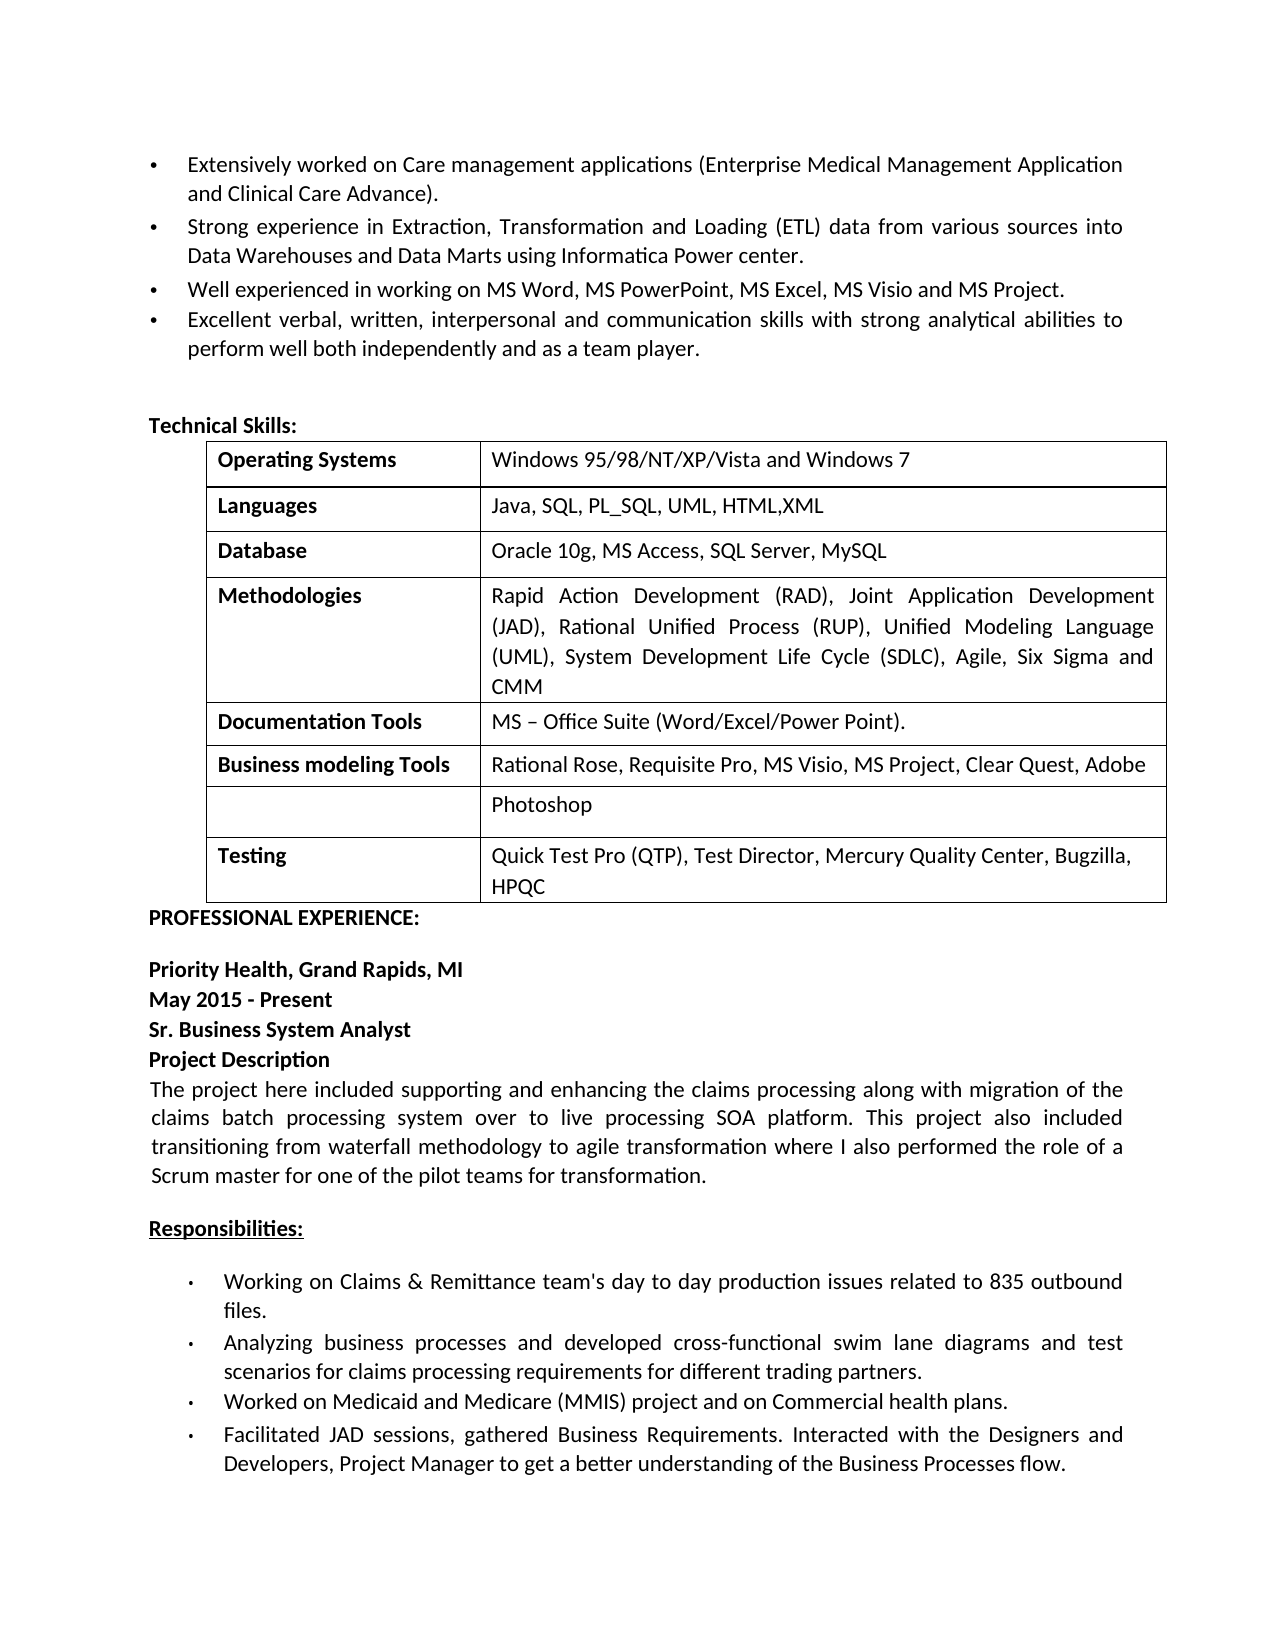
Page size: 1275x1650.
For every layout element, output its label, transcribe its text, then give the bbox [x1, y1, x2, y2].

table_cell Business modeling Tools [207, 746, 480, 786]
text PROFESSIONAL EXPERIENCE: [148, 903, 1125, 931]
table_cell Quick Test Pro (QTP), Test Director, Mercury Quality Center, Bugzilla, HPQC [481, 838, 1166, 902]
table_cell Testing [207, 838, 480, 902]
table_cell Photoshop [481, 787, 1166, 837]
list Well experienced in working on MS Word, MS PowerPoint, MS Excel, MS Visio and MS Project. [150, 275, 1125, 303]
table_cell Methodologies [207, 578, 480, 702]
text Responsibilities: [148, 1214, 1125, 1242]
table_cell Rational Rose, Requisite Pro, MS Visio, MS Project, Clear Quest, Adobe [481, 746, 1166, 786]
list Excellent verbal, written, interpersonal and communication skills with strong analytical abilities to perform well both independently and as a team player. [150, 305, 1125, 362]
text Sr. Business System Analyst [148, 1015, 1125, 1043]
table_cell Oracle 10g, MS Access, SQL Server, MySQL [481, 532, 1166, 577]
list Worked on Medicaid and Medicare (MMIS) project and on Commercial health plans. [186, 1387, 1125, 1415]
table_cell [207, 787, 480, 837]
list Working on Claims & Remittance team's day to day production issues related to 835 outbound files. [186, 1267, 1125, 1324]
text May 2015 - Present [148, 985, 1125, 1013]
table_cell Database [207, 532, 480, 577]
text Priority Health, Grand Rapids, MI [148, 956, 1125, 983]
list Facilitated JAD sessions, gathered Business Requirements. Interacted with the Designers and Developers, Project Manager to get a better understanding of the Business Processes flow. [186, 1420, 1125, 1477]
text Project Description [148, 1045, 1125, 1073]
table_header Windows 95/98/NT/XP/Vista and Windows 7 [481, 442, 1166, 486]
table_cell Languages [207, 488, 480, 531]
table_header Operating Systems [207, 442, 480, 486]
table_cell Java, SQL, PL_SQL, UML, HTML,XML [481, 488, 1166, 531]
table_cell Documentation Tools [207, 703, 480, 745]
text The project here included supporting and enhancing the claims processing along with migration of the claims batch processing system over to live processing SOA platform. This project also included transitioning from waterfall methodology to agile transformation where I also performed the role of a Scrum master for one of the pilot teams for transformation. [150, 1075, 1125, 1189]
list Analyzing business processes and developed cross-functional swim lane diagrams and test scenarios for claims processing requirements for different trading partners. [186, 1328, 1125, 1385]
table_cell MS – Office Suite (Word/Excel/Power Point). [481, 703, 1166, 745]
list Strong experience in Extraction, Transformation and Loading (ETL) data from various sources into Data Warehouses and Data Marts using Informatica Power center. [150, 212, 1125, 269]
table_cell Rapid Action Development (RAD), Joint Application Development (JAD), Rational Unified Process (RUP), Unified Modeling Language (UML), System Development Life Cycle (SDLC), Agile, Six Sigma and CMM [481, 578, 1166, 702]
text Technical Skills: [148, 411, 1125, 439]
list Extensively worked on Care management applications (Enterprise Medical Management Application and Clinical Care Advance). [150, 150, 1125, 207]
